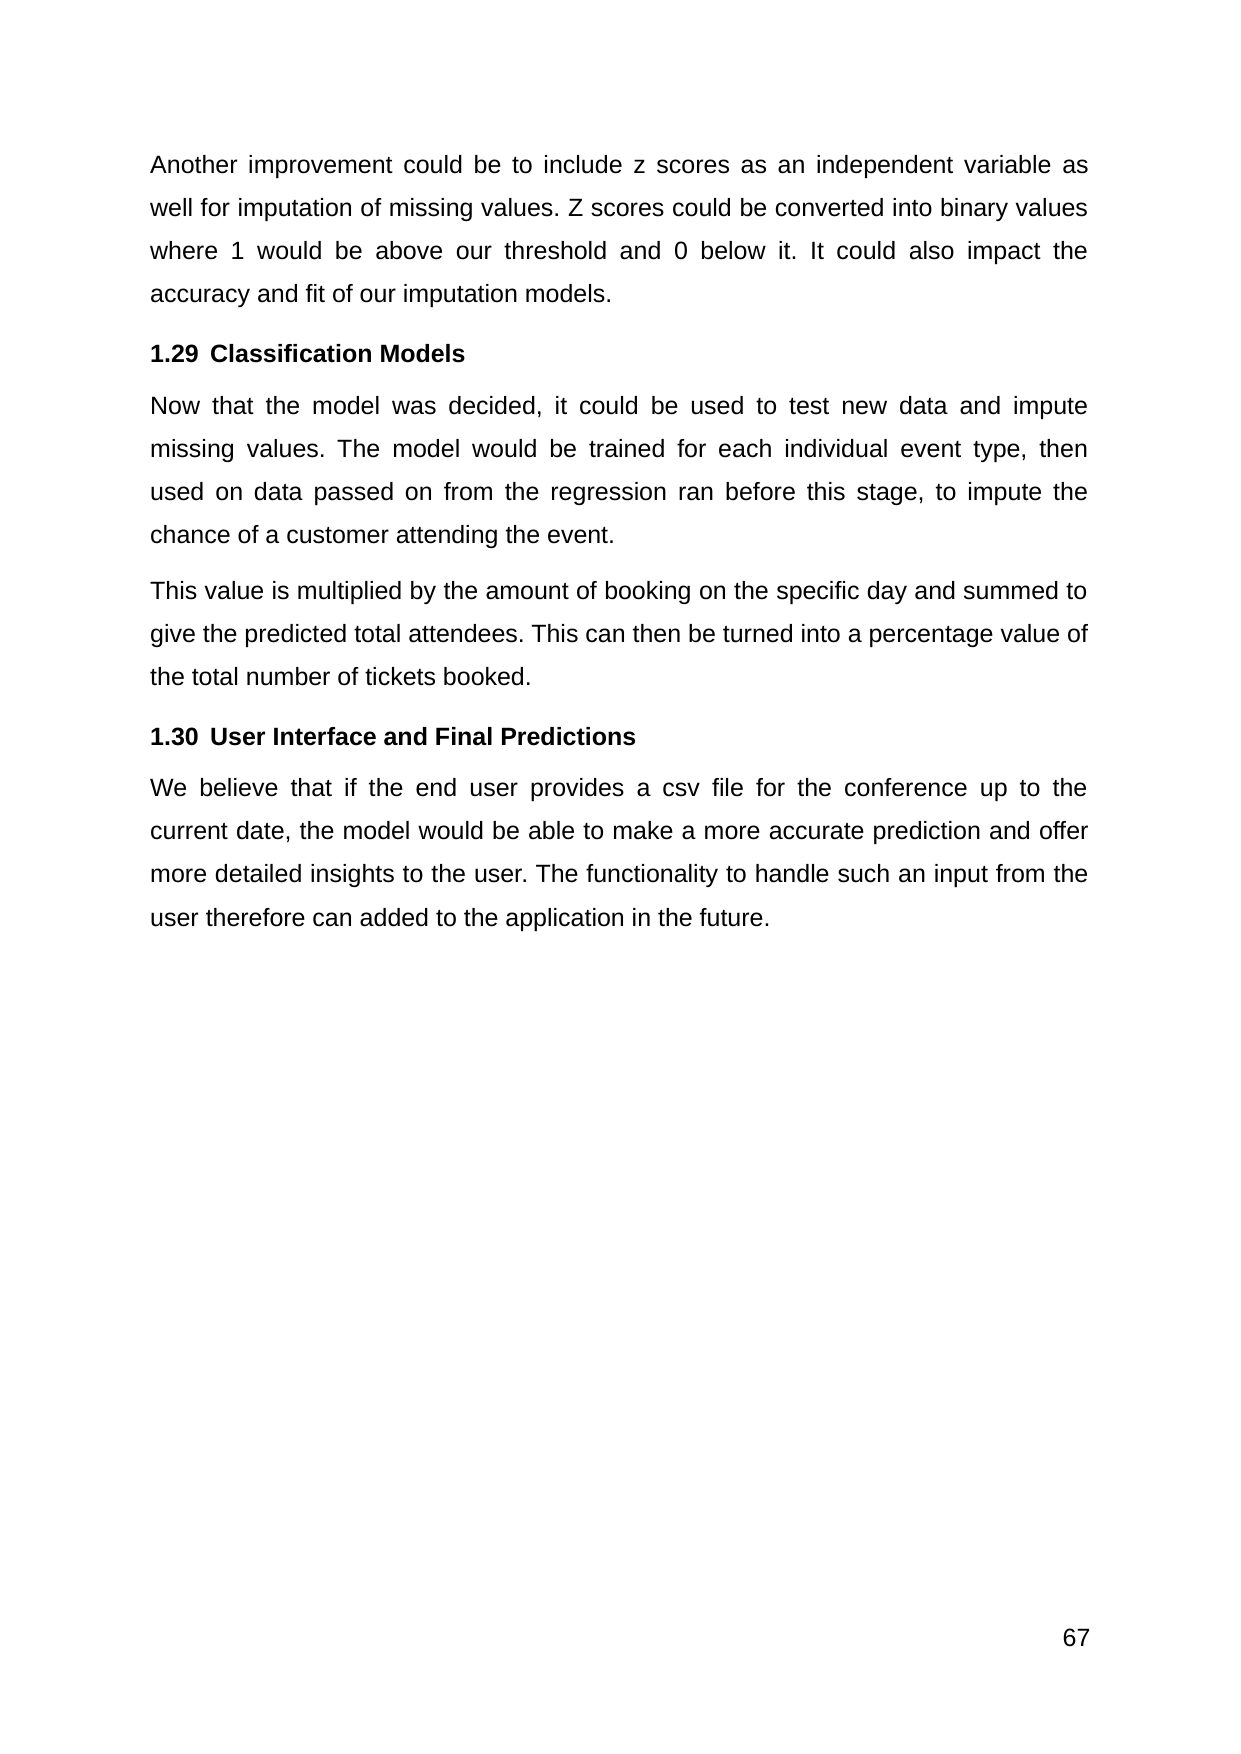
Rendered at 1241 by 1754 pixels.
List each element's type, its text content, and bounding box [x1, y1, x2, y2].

text This value is multiplied by the amount of booking on the specific day and summed to give the predicted total attendees. This can then be turned into a percentage value of the total number of tickets booked. [150, 576, 1090, 691]
subtitle Classification Models [150, 339, 1090, 368]
text Another improvement could be to include z scores as an independent variable as well for imputation of missing values. Z scores could be converted into binary values where 1 would be above our threshold and 0 below it. It could also impact the accuracy and fit of our imputation models. [150, 150, 1090, 308]
subtitle User Interface and Final Predictions [150, 722, 1090, 750]
text We believe that if the end user provides a csv file for the conference up to the current date, the model would be able to make a more accurate prediction and offer more detailed insights to the user. The functionality to handle such an input from the user therefore can added to the application in the future. [150, 773, 1090, 931]
text Now that the model was decided, it could be used to test new data and impute missing values. The model would be trained for each individual event type, then used on data passed on from the regression ran before this stage, to impute the chance of a customer attending the event. [150, 391, 1090, 549]
